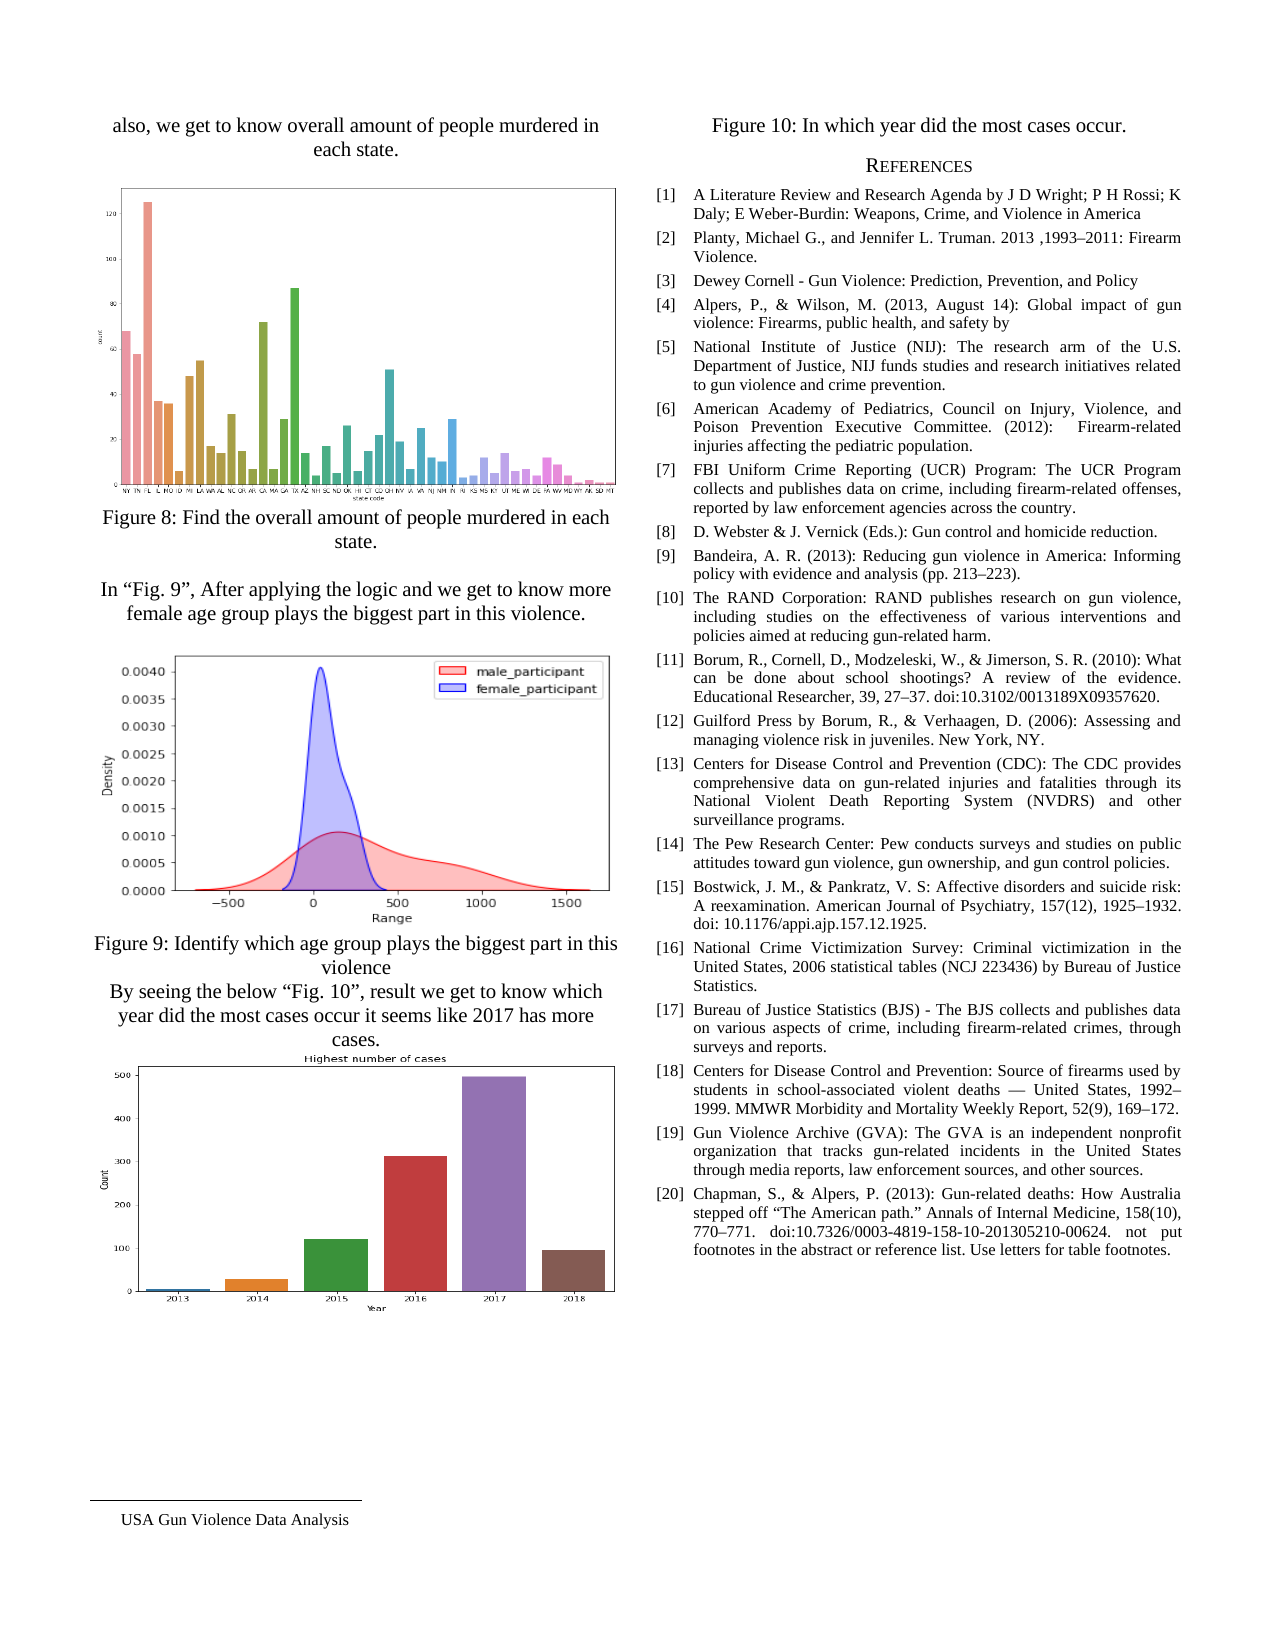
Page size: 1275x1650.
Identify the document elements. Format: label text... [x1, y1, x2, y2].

text Chapman, S., & Alpers, P. (2013): Gun-related deaths: How Australia stepped off “The American path.” Annals of Internal Medicine, 158(10), 770–771. doi:10.7326/0003-4819-158-10-201305210-00624. not put footnotes in the abstract or reference list. Use letters for table footnotes. [656, 1184, 1182, 1259]
text Figure 10: In which year did the most cases occur. [656, 112, 1182, 137]
text In “Fig. 9”, After applying the logic and we get to know more female age group plays the biggest part in this violence. [93, 577, 619, 625]
text Bostwick, J. M., & Pankratz, V. S: Affective disorders and suicide risk: A reexamination. American Journal of Psychiatry, 157(12), 1925–1932. doi: 10.1176/appi.ajp.157.12.1925. [656, 877, 1182, 933]
picture [93, 184, 618, 505]
text Guilford Press by Borum, R., & Verhaagen, D. (2006): Assessing and managing violence risk in juveniles. New York, NY. [656, 712, 1182, 749]
text Alpers, P., & Wilson, M. (2013, August 14): Global impact of gun violence: Firearms, public health, and safety by [656, 295, 1182, 332]
text USA Gun Violence Data Analysis [90, 1505, 362, 1529]
text The Pew Research Center: Pew conducts surveys and studies on public attitudes toward gun violence, gun ownership, and gun control policies. [656, 834, 1182, 872]
text Centers for Disease Control and Prevention (CDC): The CDC provides comprehensive data on gun-related injuries and fatalities through its National Violent Death Reporting System (NVDRS) and other surveillance programs. [656, 754, 1182, 829]
text By seeing the below “Fig. 10”, result we get to know which year did the most cases occur it seems like 2017 has more cases. [93, 979, 619, 1051]
text Planty, Michael G., and Jennifer L. Truman. 2013 ,1993–2011: Firearm Violence. [656, 228, 1182, 266]
text Figure 8: Find the overall amount of people murdered in each state. [93, 505, 619, 553]
text Bureau of Justice Statistics (BJS) - The BJS collects and publishes data on various aspects of crime, including firearm-related crimes, through surveys and reports. [656, 1000, 1182, 1056]
text Gun Violence Archive (GVA): The GVA is an independent nonprofit organization that tracks gun-related incidents in the United States through media reports, law enforcement sources, and other sources. [656, 1123, 1182, 1179]
text National Institute of Justice (NIJ): The research arm of the U.S. Department of Justice, NIJ funds studies and research initiatives related to gun violence and crime prevention. [656, 338, 1182, 394]
text Figure 9: Identify which age group plays the biggest part in this violence [93, 931, 619, 979]
text Borum, R., Cornell, D., Modzeleski, W., & Jimerson, S. R. (2010): What can be done about school shootings? A review of the evidence. Educational Researcher, 39, 27–37. doi:10.3102/0013189X09357620. [656, 650, 1182, 706]
text American Academy of Pediatrics, Council on Injury, Violence, and Poison Prevention Executive Committee. (2012): Firearm-related injuries affecting the pediatric population. [656, 399, 1182, 455]
text A Literature Review and Research Agenda by J D Wright; P H Rossi; K Daly; E Weber-Burdin: Weapons, Crime, and Violence in America [656, 186, 1182, 223]
picture [93, 1051, 618, 1317]
text Bandeira, A. R. (2013): Reducing gun violence in America: Informing policy with evidence and analysis (pp. 213–223). [656, 546, 1182, 583]
text FBI Uniform Crime Reporting (UCR) Program: The UCR Program collects and publishes data on crime, including firearm-related offenses, reported by law enforcement agencies across the country. [656, 461, 1182, 517]
text Dewey Cornell - Gun Violence: Prediction, Prevention, and Policy [656, 271, 1182, 290]
picture [93, 649, 618, 931]
subtitle References [656, 153, 1182, 177]
text The RAND Corporation: RAND publishes research on gun violence, including studies on the effectiveness of various interventions and policies aimed at reducing gun-related harm. [656, 589, 1182, 645]
text Centers for Disease Control and Prevention: Source of firearms used by students in school-associated violent deaths — United States, 1992–1999. MMWR Morbidity and Mortality Weekly Report, 52(9), 169–172. [656, 1062, 1182, 1118]
text National Crime Victimization Survey: Criminal victimization in the United States, 2006 statistical tables (NCJ 223436) by Bureau of Justice Statistics. [656, 939, 1182, 995]
text D. Webster & J. Vernick (Eds.): Gun control and homicide reduction. [656, 522, 1182, 541]
